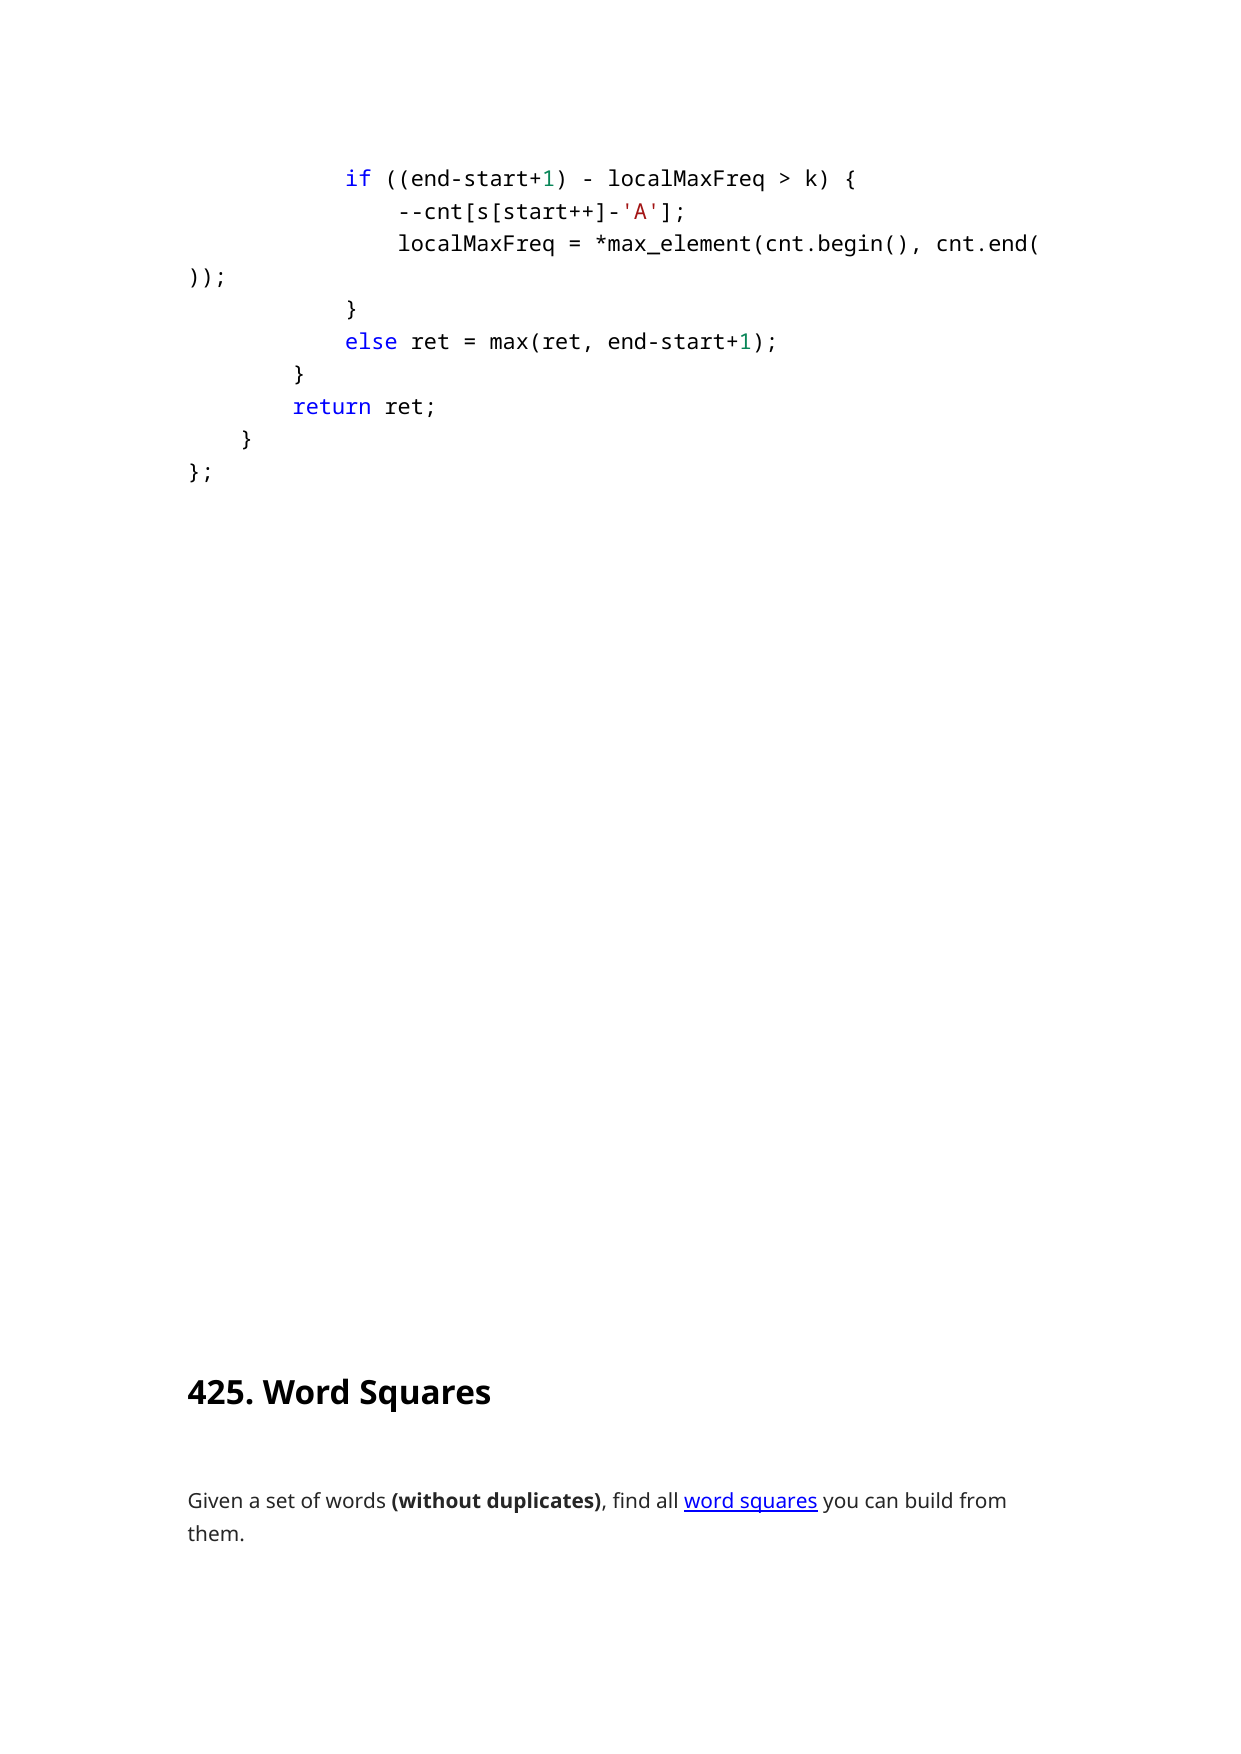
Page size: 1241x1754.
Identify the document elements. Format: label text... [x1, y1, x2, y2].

subtitle 425. Word Squares [187, 1359, 1053, 1424]
text if ((end-start+1) - localMaxFreq > k) { [187, 162, 1053, 194]
text }; [187, 454, 1053, 487]
text } [187, 292, 1053, 324]
text } [187, 422, 1053, 454]
text localMaxFreq = *max_element(cnt.begin(), cnt.end()); [187, 227, 1053, 292]
text return ret; [187, 389, 1053, 422]
text Given a set of words (without duplicates), find all word squares you can build from them. [187, 1484, 1053, 1549]
text --cnt[s[start++]-'A']; [187, 194, 1053, 227]
text else ret = max(ret, end-start+1); [187, 324, 1053, 357]
text } [187, 357, 1053, 389]
